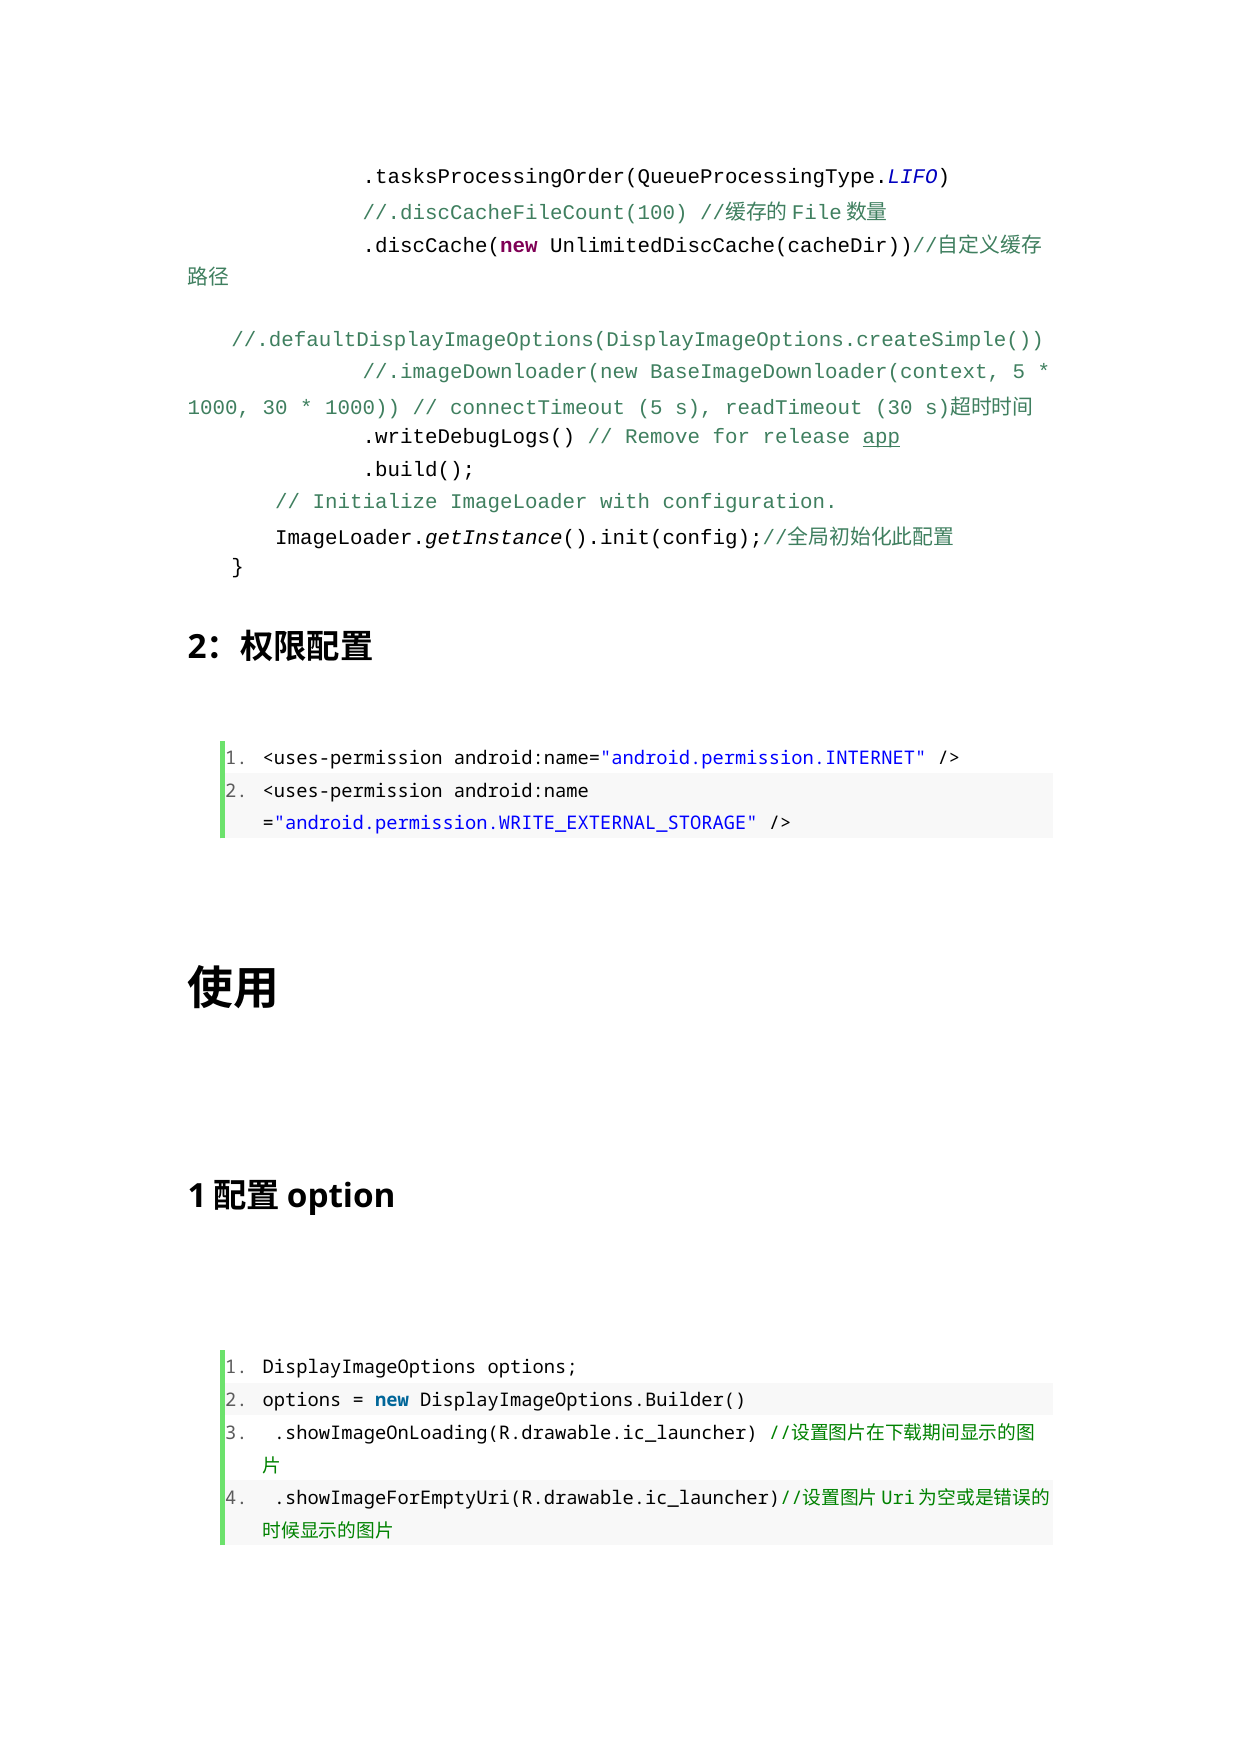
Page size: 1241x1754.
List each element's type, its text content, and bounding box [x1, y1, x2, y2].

subtitle 1配置option [187, 1161, 1053, 1226]
text //.discCacheFileCount(100) //缓存的File数量 [187, 194, 1053, 227]
text .writeDebugLogs() // Remove for release app [187, 422, 1053, 454]
list .showImageForEmptyUri(R.drawable.ic_launcher)//设置图片Uri为空或是错误的时候显示的图片 [225, 1480, 1053, 1545]
text .discCache(new UnlimitedDiscCache(cacheDir))//自定义缓存路径 [187, 227, 1053, 292]
text ImageLoader.getInstance().init(config);//全局初始化此配置 [187, 519, 1053, 552]
text } [187, 552, 1053, 584]
list options = new DisplayImageOptions.Builder() [225, 1383, 1053, 1415]
list <uses-permission android:name="android.permission.WRITE_EXTERNAL_STORAGE" /> [225, 773, 1053, 838]
text .tasksProcessingOrder(QueueProcessingType.LIFO) [187, 162, 1053, 194]
subtitle 使用 [187, 936, 1053, 1033]
list <uses-permission android:name="android.permission.INTERNET" /> [225, 741, 1053, 773]
text // Initialize ImageLoader with configuration. [187, 487, 1053, 519]
text //.defaultDisplayImageOptions(DisplayImageOptions.createSimple()) [187, 292, 1053, 357]
text //.imageDownloader(new BaseImageDownloader(context, 5 * 1000, 30 * 1000)) // connectTimeout (5 s), readTimeout (30 s)超时时间 [187, 357, 1053, 422]
list DisplayImageOptions options; [225, 1350, 1053, 1383]
text .build(); [187, 454, 1053, 487]
list .showImageOnLoading(R.drawable.ic_launcher) //设置图片在下载期间显示的图片 [225, 1415, 1053, 1480]
subtitle 2：权限配置 [187, 612, 1053, 677]
